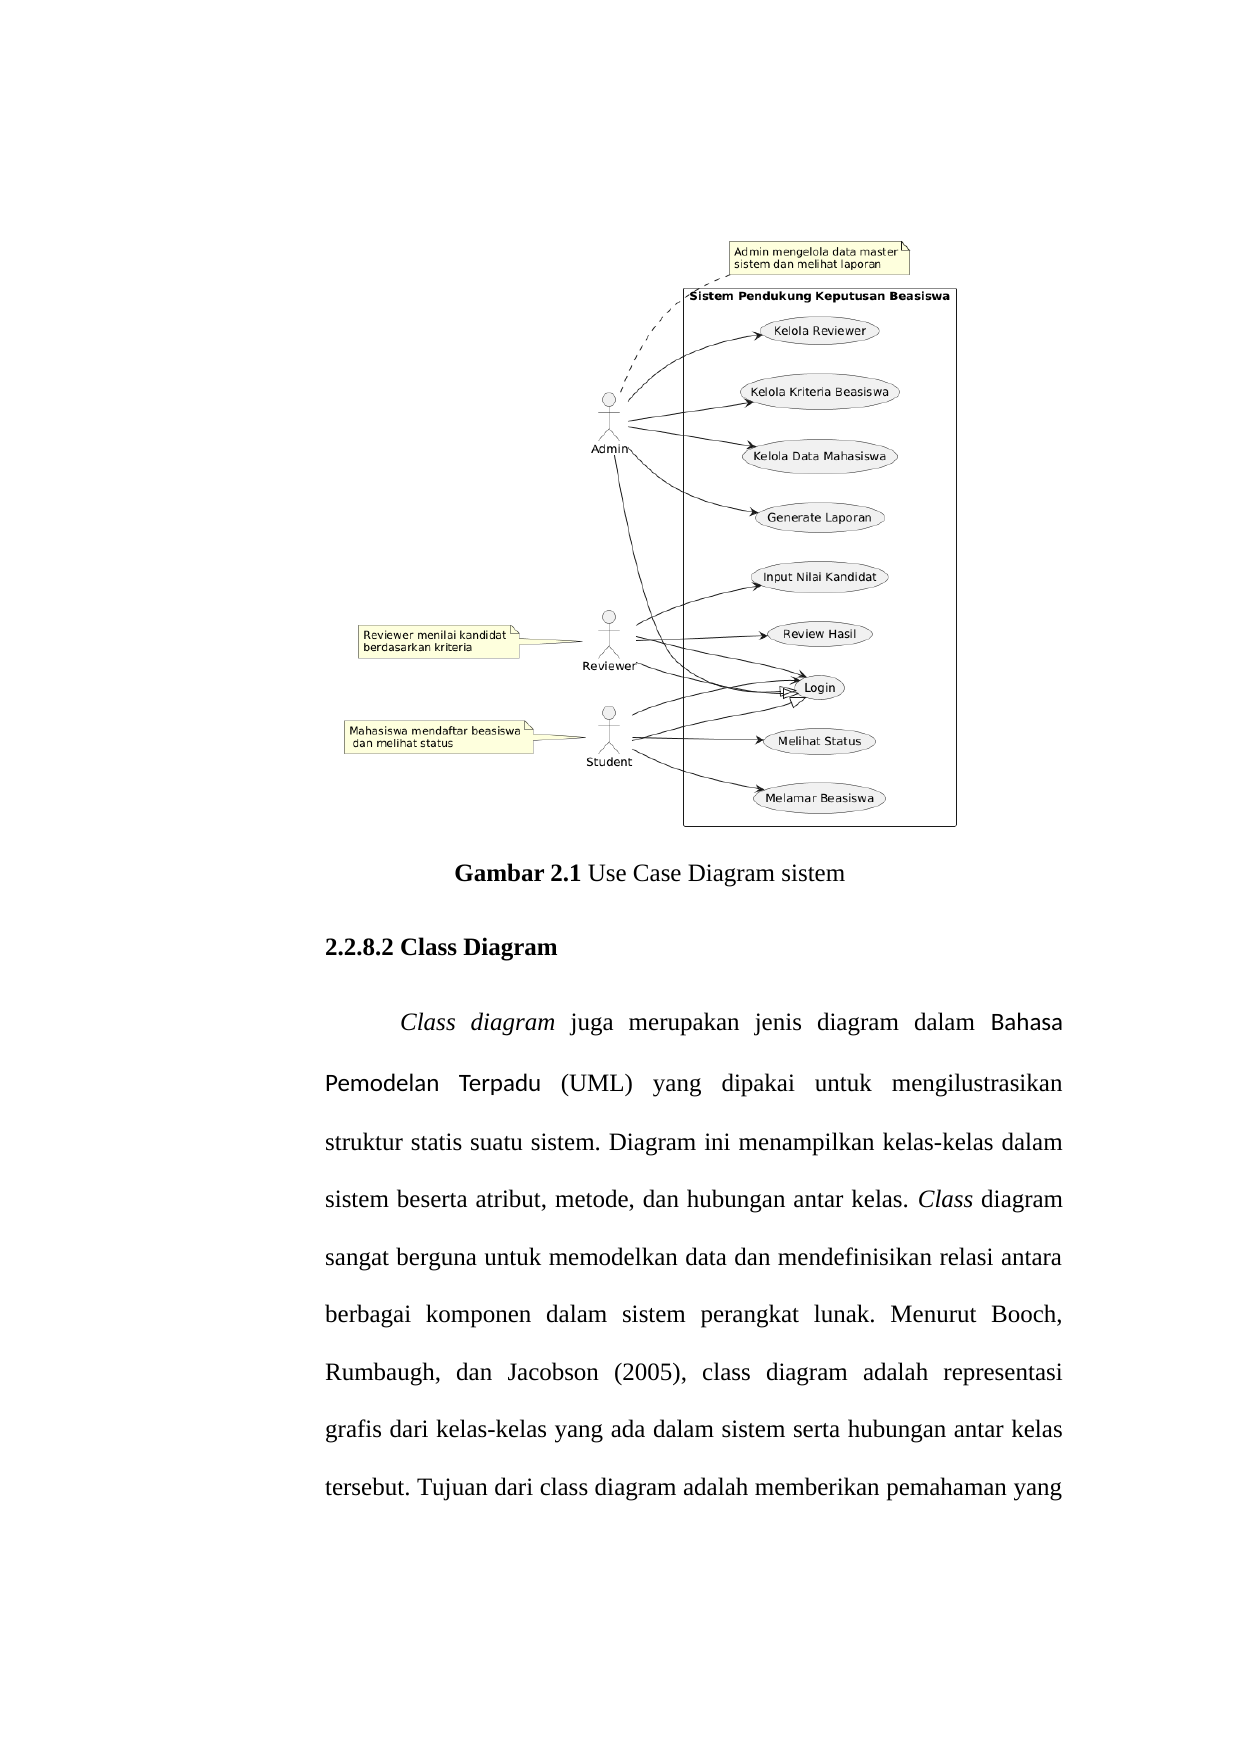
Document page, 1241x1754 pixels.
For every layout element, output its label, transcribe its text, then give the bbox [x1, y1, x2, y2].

picture [339, 236, 960, 830]
text 2.2.8.2 Class Diagram [311, 932, 1063, 961]
